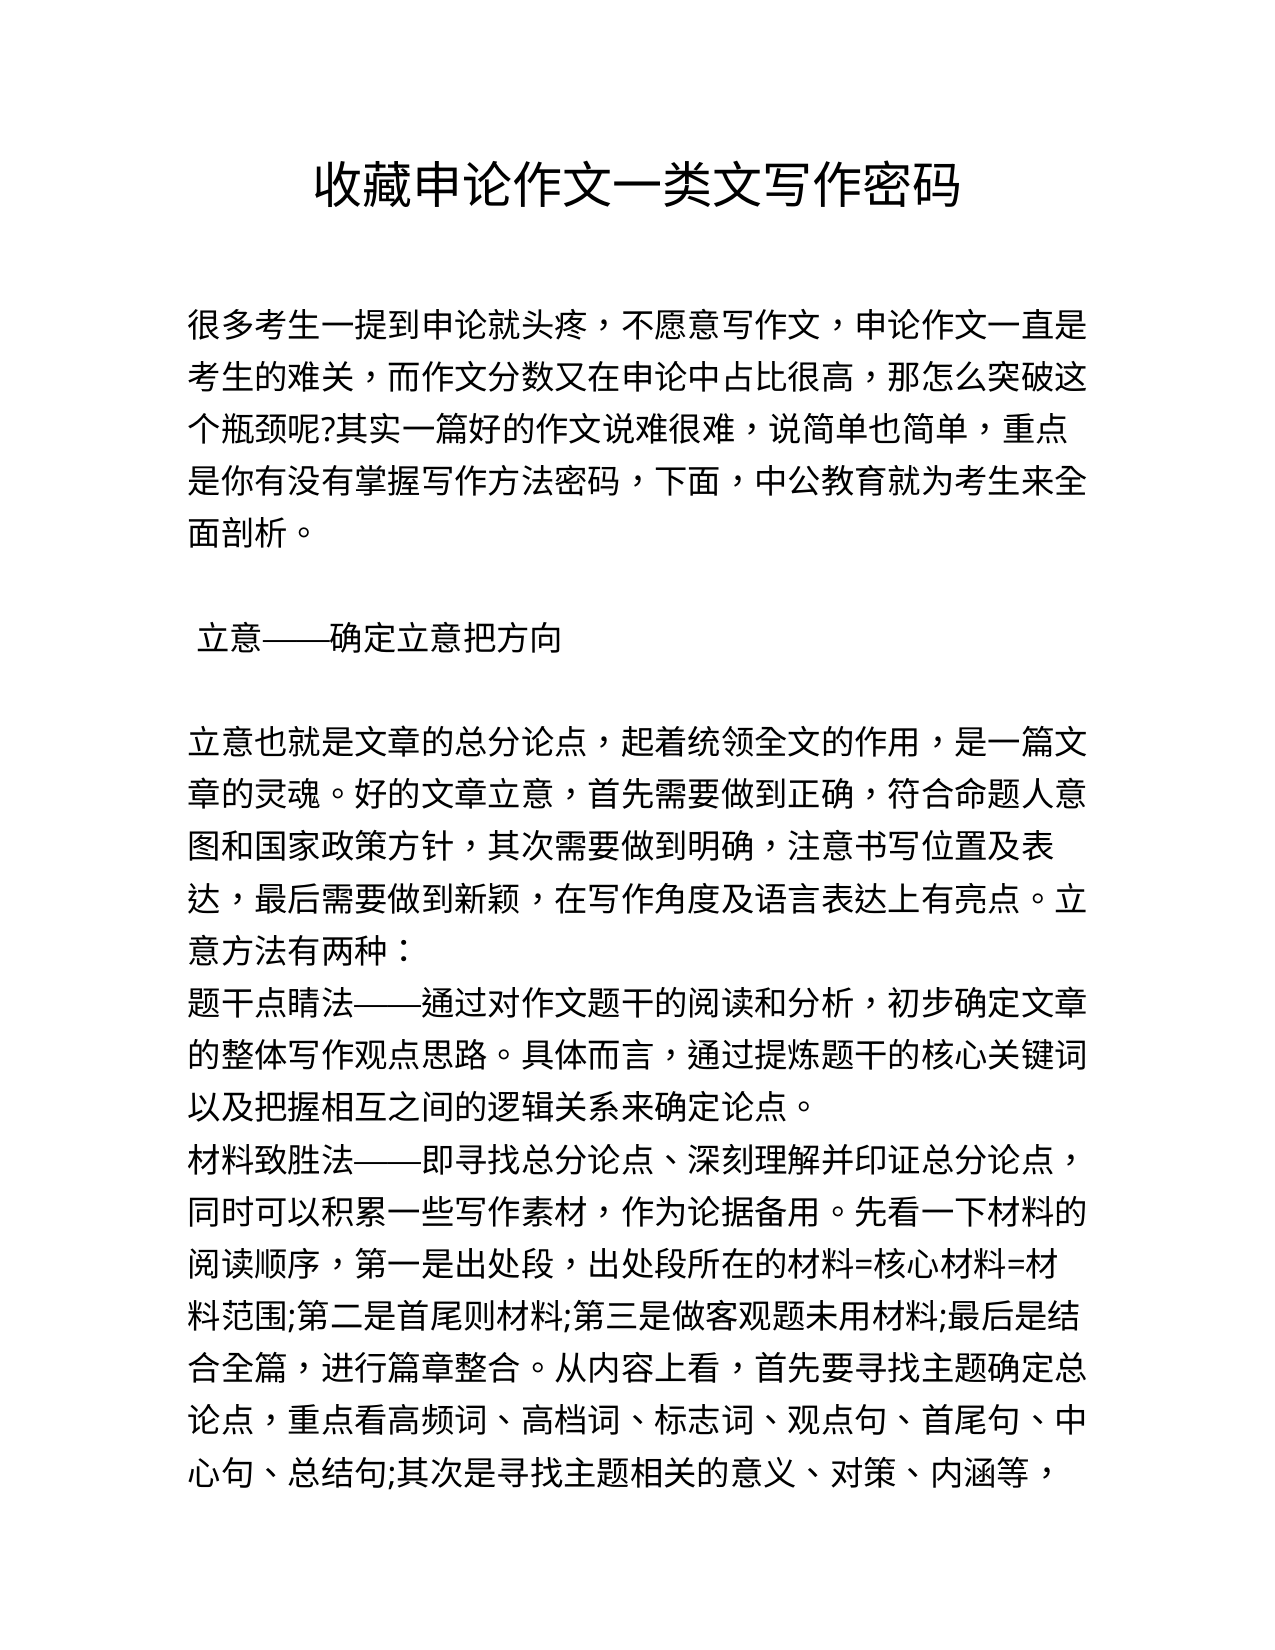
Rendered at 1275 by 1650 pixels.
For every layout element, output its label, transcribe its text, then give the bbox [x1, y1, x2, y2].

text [187, 249, 1087, 1495]
text 收藏申论作文一类文写作密码 [187, 150, 1087, 218]
